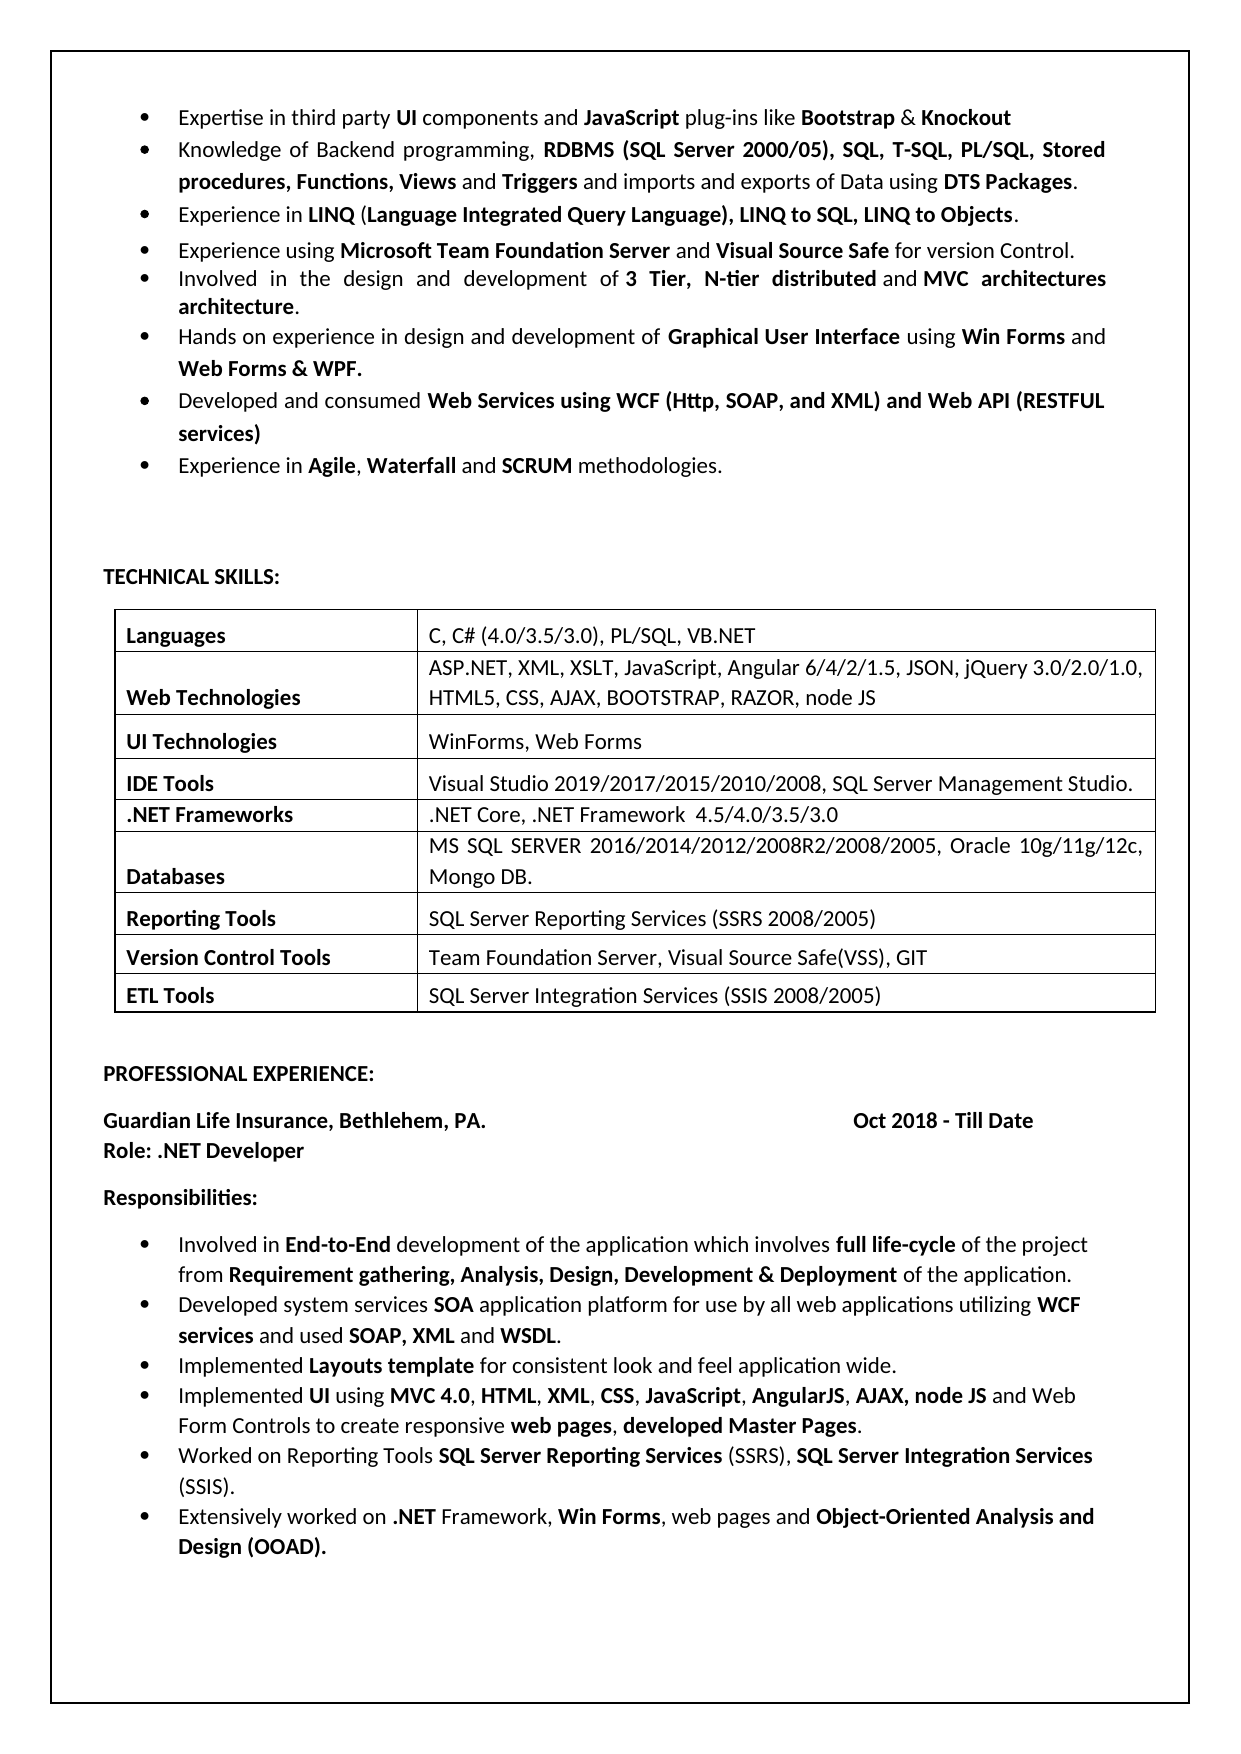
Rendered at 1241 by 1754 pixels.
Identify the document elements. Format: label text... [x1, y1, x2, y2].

list Extensively worked on .NET Framework, Win Forms, web pages and Object-Oriented Analysis and Design (OOAD). [141, 1502, 1106, 1560]
list Developed and consumed Web Services using WCF (Http, SOAP, and XML) and Web API (RESTFUL services) [141, 387, 1106, 447]
table_cell Databases [116, 832, 417, 892]
text TECHNICAL SKILLS: [103, 562, 1106, 590]
table_cell Visual Studio 2019/2017/2015/2010/2008, SQL Server Management Studio. [418, 759, 1155, 799]
list Implemented Layouts template for consistent look and feel application wide. [141, 1351, 1106, 1379]
text Guardian Life Insurance, Bethlehem, PA. Oct 2018 - Till Date Role: .NET Developer [103, 1106, 1106, 1164]
text PROFESSIONAL EXPERIENCE: [103, 1059, 1106, 1087]
table_cell ETL Tools [116, 974, 417, 1011]
list Knowledge of Backend programming, RDBMS (SQL Server 2000/05), SQL, T-SQL, PL/SQL, Stored procedures, Functions, Views and Triggers and imports and exports of Data using DTS Packages. [141, 135, 1106, 196]
table_cell Version Control Tools [116, 935, 417, 973]
list Worked on Reporting Tools SQL Server Reporting Services (SSRS), SQL Server Integration Services (SSIS). [141, 1442, 1106, 1500]
list Implemented UI using MVC 4.0, HTML, XML, CSS, JavaScript, AngularJS, AJAX, node JS and Web Form Controls to create responsive web pages, developed Master Pages. [141, 1381, 1106, 1439]
table_cell IDE Tools [116, 759, 417, 799]
list Involved in End-to-End development of the application which involves full life-cycle of the project from Requirement gathering, Analysis, Design, Development & Deployment of the application. [141, 1230, 1106, 1288]
list Developed system services SOA application platform for use by all web applications utilizing WCF services and used SOAP, XML and WSDL. [141, 1291, 1106, 1349]
list Experience using Microsoft Team Foundation Server and Visual Source Safe for version Control. [141, 236, 1106, 264]
table_cell SQL Server Integration Services (SSIS 2008/2005) [418, 974, 1155, 1011]
list Experience in LINQ (Language Integrated Query Language), LINQ to SQL, LINQ to Objects. [141, 200, 1106, 228]
list Experience in Agile, Waterfall and SCRUM methodologies. [141, 451, 1106, 479]
list Involved in the design and development of 3 Tier, N-tier distributed and MVC architectures architecture. [141, 264, 1106, 320]
table_cell Web Technologies [116, 652, 417, 713]
table_cell ASP.NET, XML, XSLT, JavaScript, Angular 6/4/2/1.5, JSON, jQuery 3.0/2.0/1.0, HTML5, CSS, AJAX, BOOTSTRAP, RAZOR, node JS [418, 652, 1155, 713]
table_cell MS SQL SERVER 2016/2014/2012/2008R2/2008/2005, Oracle 10g/11g/12c, Mongo DB. [418, 832, 1155, 892]
table_cell UI Technologies [116, 715, 417, 757]
list Hands on experience in design and development of Graphical User Interface using Win Forms and Web Forms & WPF. [141, 322, 1106, 382]
text Responsibilities: [103, 1183, 1106, 1211]
table_cell .NET Core, .NET Framework 4.5/4.0/3.5/3.0 [418, 800, 1155, 831]
table_cell Team Foundation Server, Visual Source Safe(VSS), GIT [418, 935, 1155, 973]
table_cell Reporting Tools [116, 893, 417, 934]
list Expertise in third party UI components and JavaScript plug-ins like Bootstrap & Knockout [141, 103, 1106, 131]
table_cell .NET Frameworks [116, 800, 417, 831]
table_cell SQL Server Reporting Services (SSRS 2008/2005) [418, 893, 1155, 934]
table_cell WinForms, Web Forms [418, 715, 1155, 757]
table_header Languages [116, 610, 417, 651]
table_header C, C# (4.0/3.5/3.0), PL/SQL, VB.NET [418, 610, 1155, 651]
